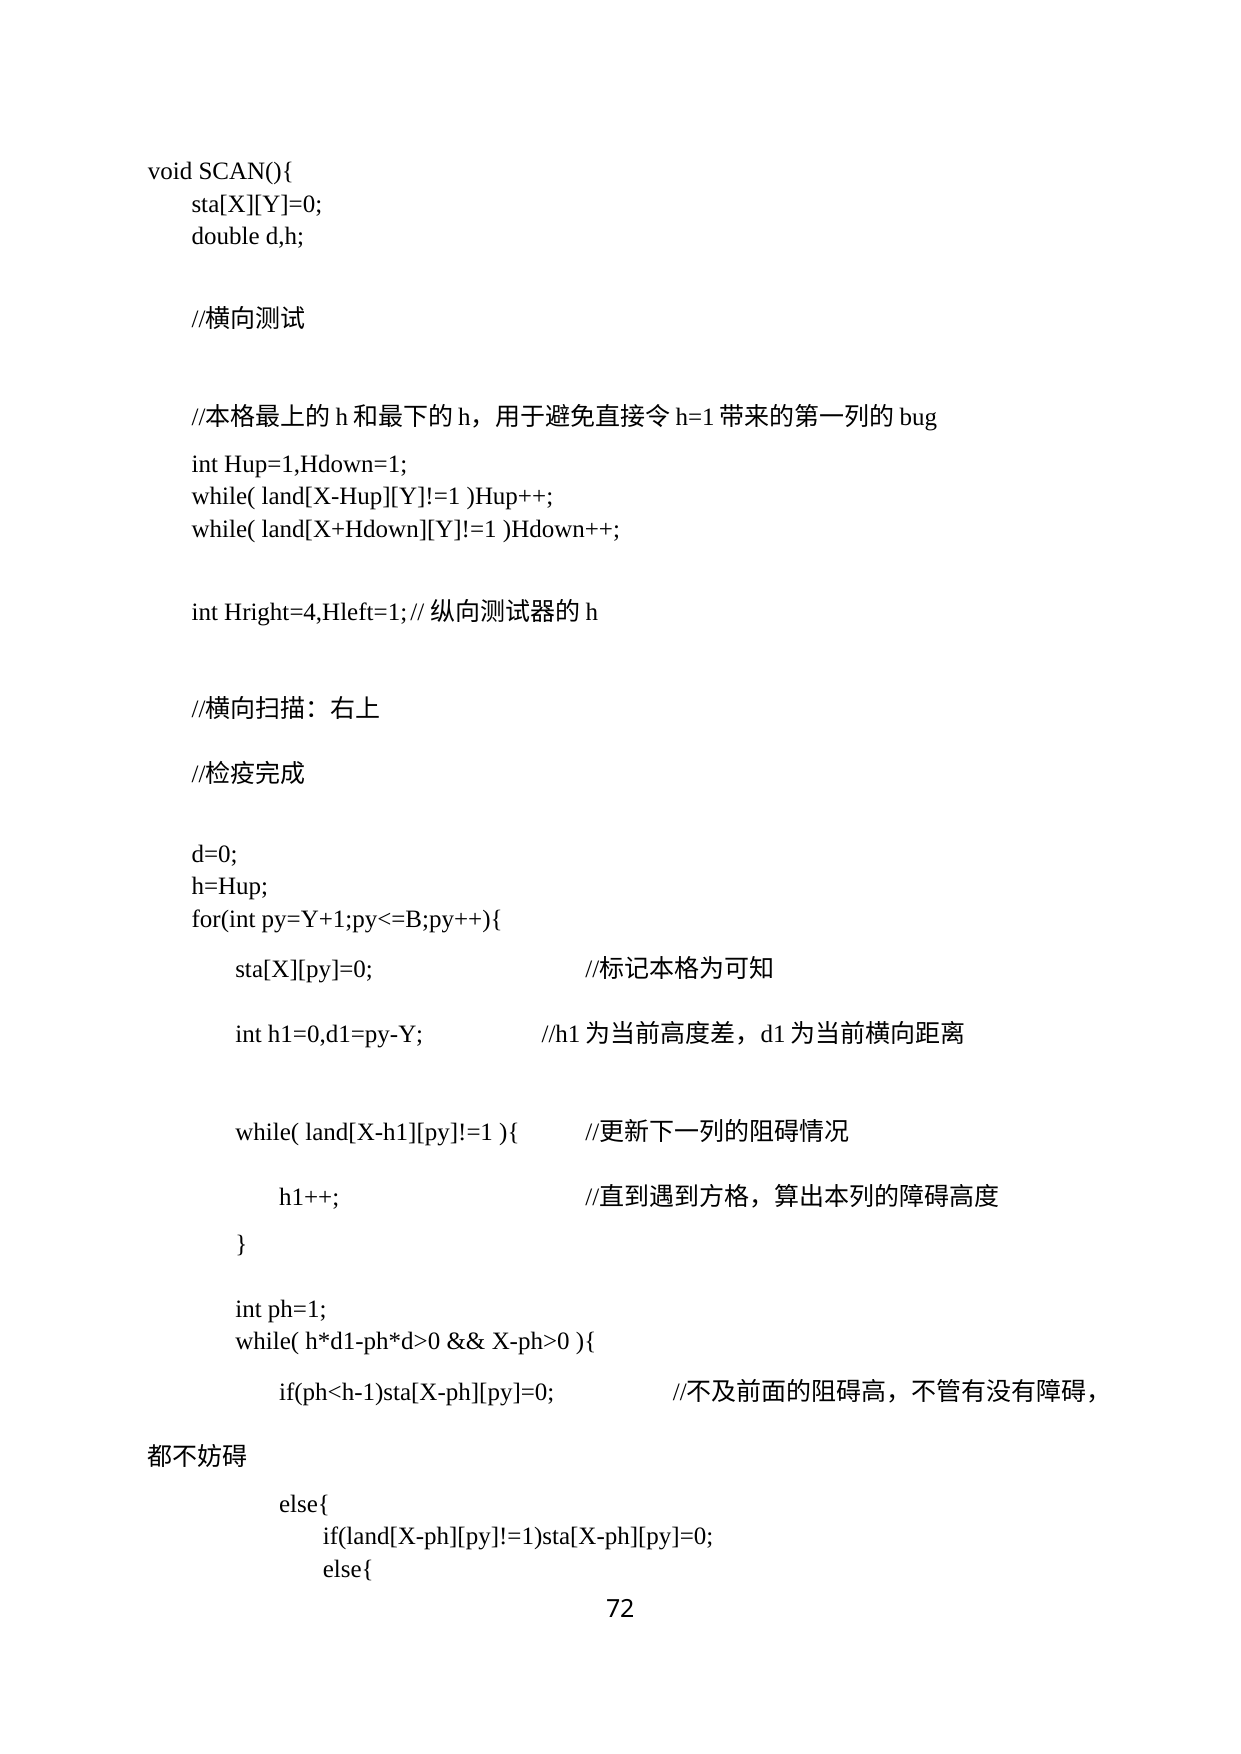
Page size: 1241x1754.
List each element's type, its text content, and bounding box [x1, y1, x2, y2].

text int Hright=4,Hleft=1; // 纵向测试器的h [148, 577, 1092, 642]
text //横向测试 [148, 284, 1092, 349]
text if(land[X-ph][py]!=1)sta[X-ph][py]=0; [148, 1519, 1092, 1552]
text h=Hup; [148, 869, 1092, 902]
text int Hup=1,Hdown=1; [148, 447, 1092, 479]
text while( h*d1-ph*d>0 && X-ph>0 ){ [148, 1324, 1092, 1357]
text if(ph<h-1)sta[X-ph][py]=0; //不及前面的阻碍高，不管有没有障碍，都不妨碍 [148, 1357, 1092, 1487]
text while( land[X-Hup][Y]!=1 )Hup++; [148, 479, 1092, 512]
text int h1=0,d1=py-Y; //h1为当前高度差，d1为当前横向距离 [148, 999, 1092, 1064]
text int ph=1; [148, 1292, 1092, 1324]
text d=0; [148, 837, 1092, 869]
text h1++; //直到遇到方格，算出本列的障碍高度 [148, 1162, 1092, 1227]
text sta[X][py]=0; //标记本格为可知 [148, 934, 1092, 999]
text while( land[X-h1][py]!=1 ){ //更新下一列的阻碍情况 [148, 1097, 1092, 1162]
text else{ [148, 1552, 1092, 1584]
text //横向扫描：右上 [148, 674, 1092, 739]
text else{ [148, 1487, 1092, 1519]
text //本格最上的h和最下的h，用于避免直接令h=1带来的第一列的bug [148, 382, 1092, 447]
text sta[X][Y]=0; [148, 187, 1092, 219]
text } [148, 1227, 1092, 1259]
text while( land[X+Hdown][Y]!=1 )Hdown++; [148, 512, 1092, 544]
text //检疫完成 [148, 739, 1092, 804]
text void SCAN(){ [148, 154, 1092, 187]
text for(int py=Y+1;py<=B;py++){ [148, 902, 1092, 934]
text double d,h; [148, 219, 1092, 252]
